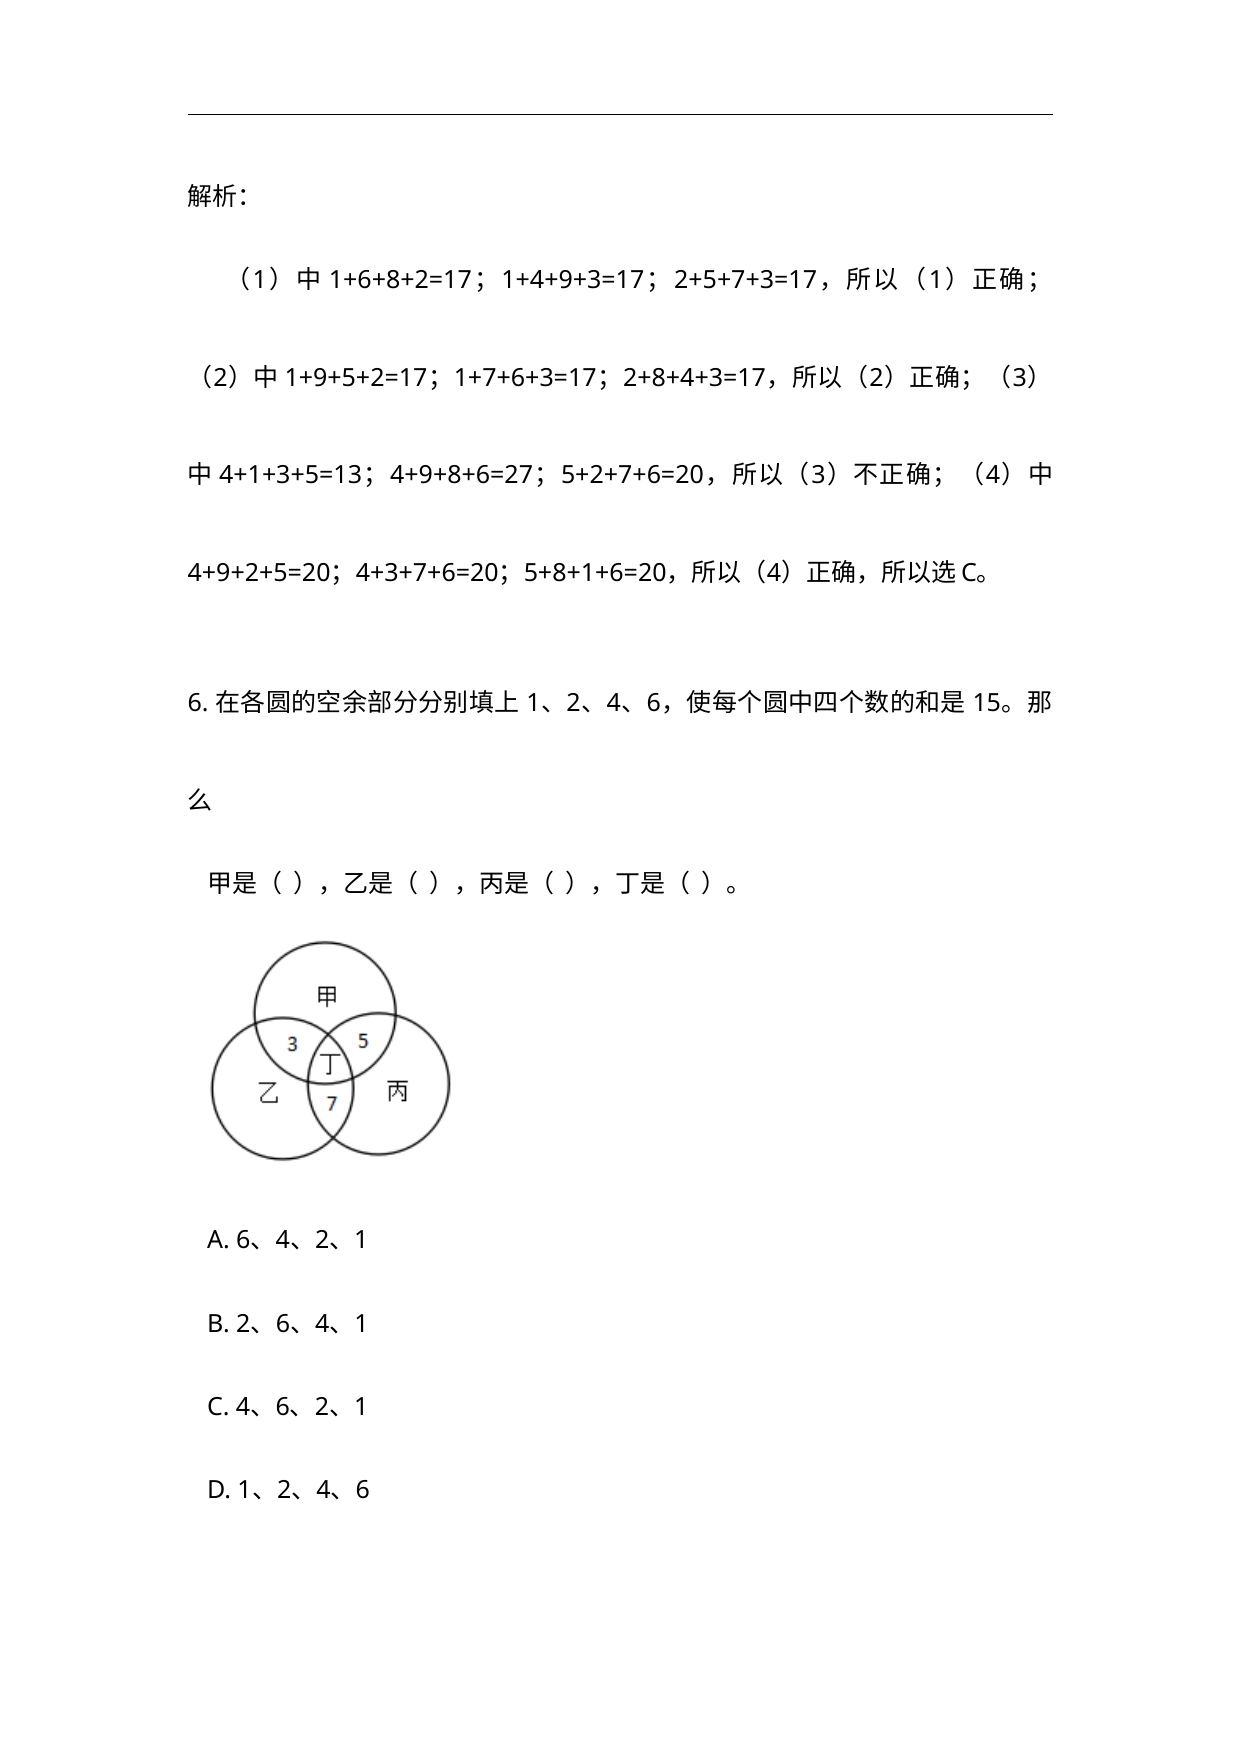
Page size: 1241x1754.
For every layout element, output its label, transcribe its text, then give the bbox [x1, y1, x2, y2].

text （1）中1+6+8+2=17；1+4+9+3=17；2+5+7+3=17，所以（1）正确；（2）中1+9+5+2=17；1+7+6+3=17；2+8+4+3=17，所以（2）正确；（3）中4+1+3+5=13；4+9+8+6=27；5+2+7+6=20，所以（3）不正确；（4）中4+9+2+5=20；4+3+7+6=20；5+8+1+6=20，所以（4）正确，所以选C。 [187, 245, 1053, 603]
text D. 1、2、4、6 [187, 1455, 1053, 1520]
text A. 6、4、2、1 [187, 1206, 1053, 1271]
text B. 2、6、4、1 [187, 1289, 1053, 1354]
picture [187, 932, 463, 1169]
text 甲是（ ），乙是（ ），丙是（ ），丁是（ ）。 [187, 849, 1053, 914]
list 在各圆的空余部分分别填上1、2、4、6，使每个圆中四个数的和是15。那么 [187, 668, 1053, 831]
text 解析： [187, 162, 1053, 227]
text C. 4、6、2、1 [187, 1372, 1053, 1437]
